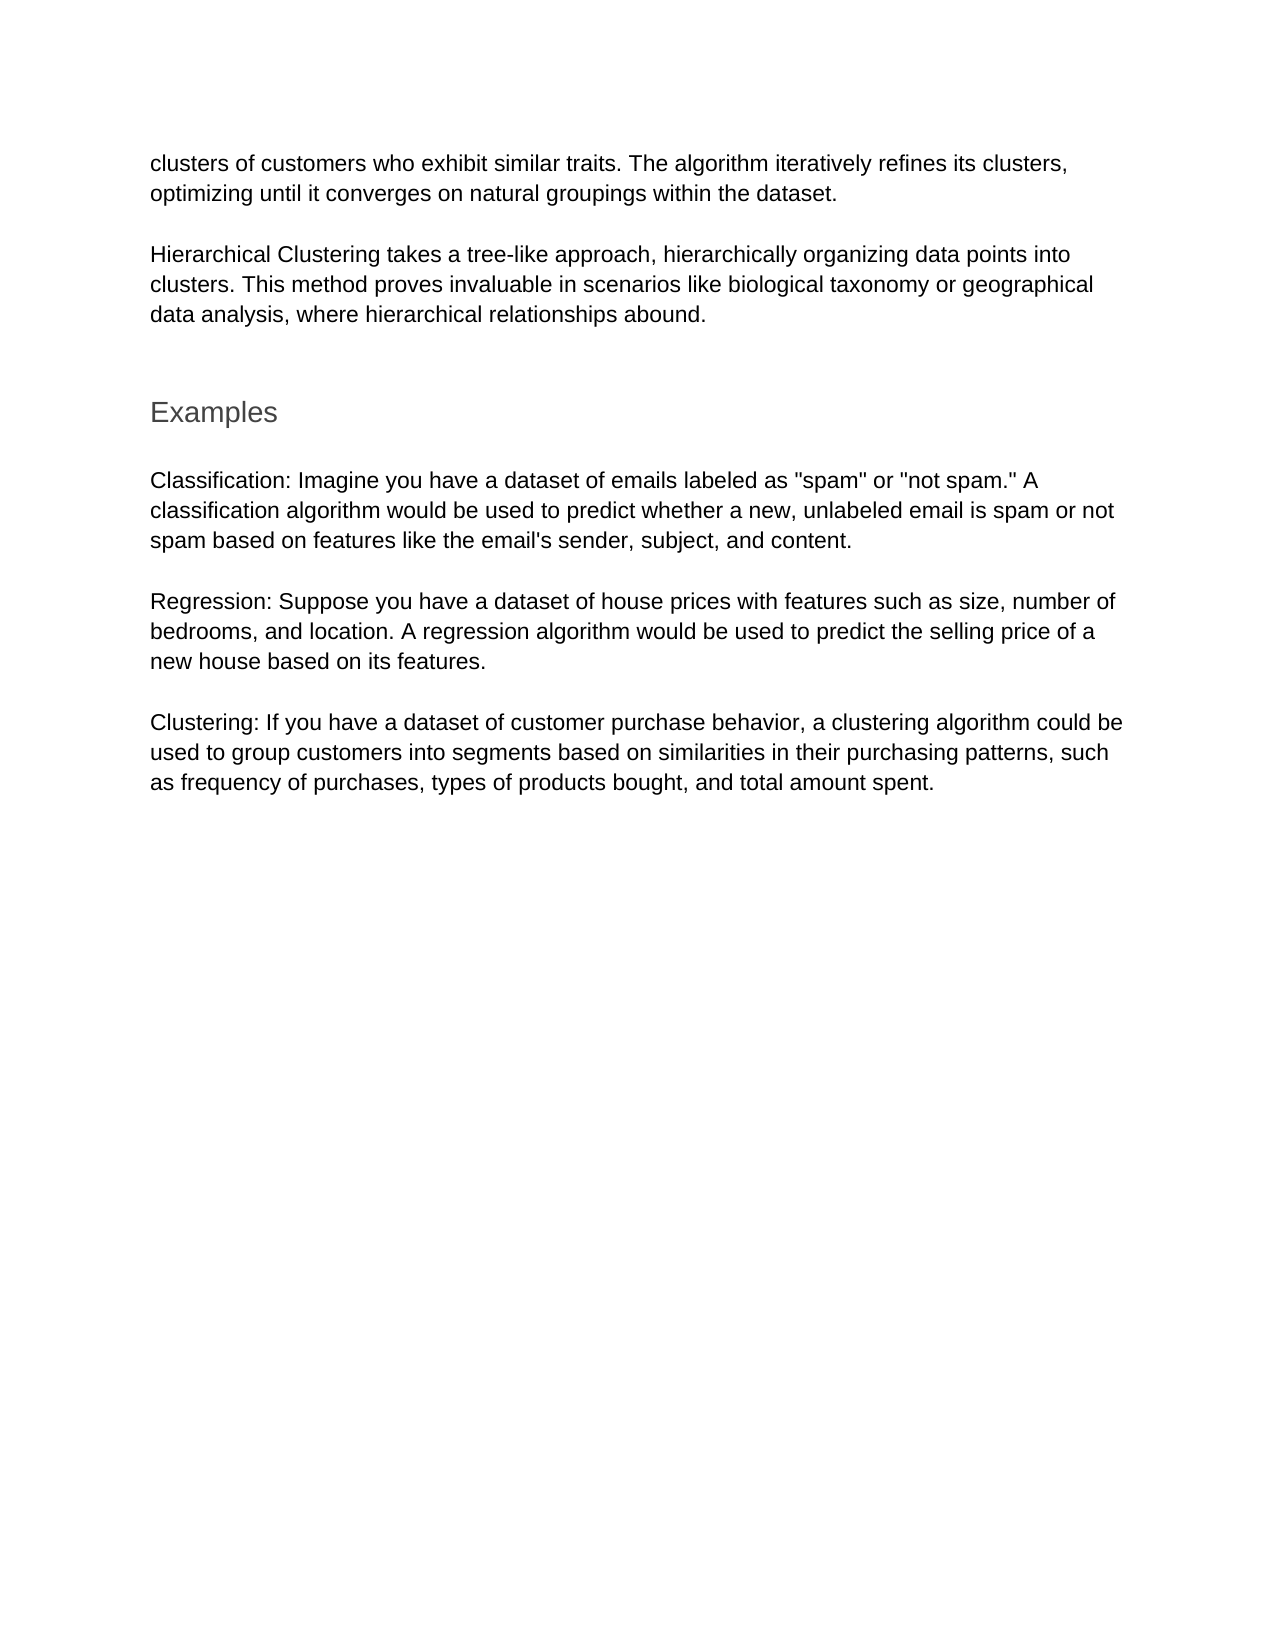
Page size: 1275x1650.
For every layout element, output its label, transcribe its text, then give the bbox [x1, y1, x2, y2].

text Regression: Suppose you have a dataset of house prices with features such as size, number of bedrooms, and location. A regression algorithm would be used to predict the selling price of a new house based on its features. [150, 588, 1125, 674]
text Hierarchical Clustering takes a tree-like approach, hierarchically organizing data points into clusters. This method proves invaluable in scenarios like biological taxonomy or geographical data analysis, where hierarchical relationships abound. [150, 241, 1125, 327]
text Classification: Imagine you have a dataset of emails labeled as "spam" or "not spam." A classification algorithm would be used to predict whether a new, unlabeled email is spam or not spam based on features like the email's sender, subject, and content. [150, 467, 1125, 554]
text Clustering: If you have a dataset of customer purchase behavior, a clustering algorithm could be used to group customers into segments based on similarities in their purchasing patterns, such as frequency of purchases, types of products bought, and total amount spent. [150, 708, 1125, 795]
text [150, 150, 1125, 207]
subtitle Examples [150, 395, 1125, 428]
